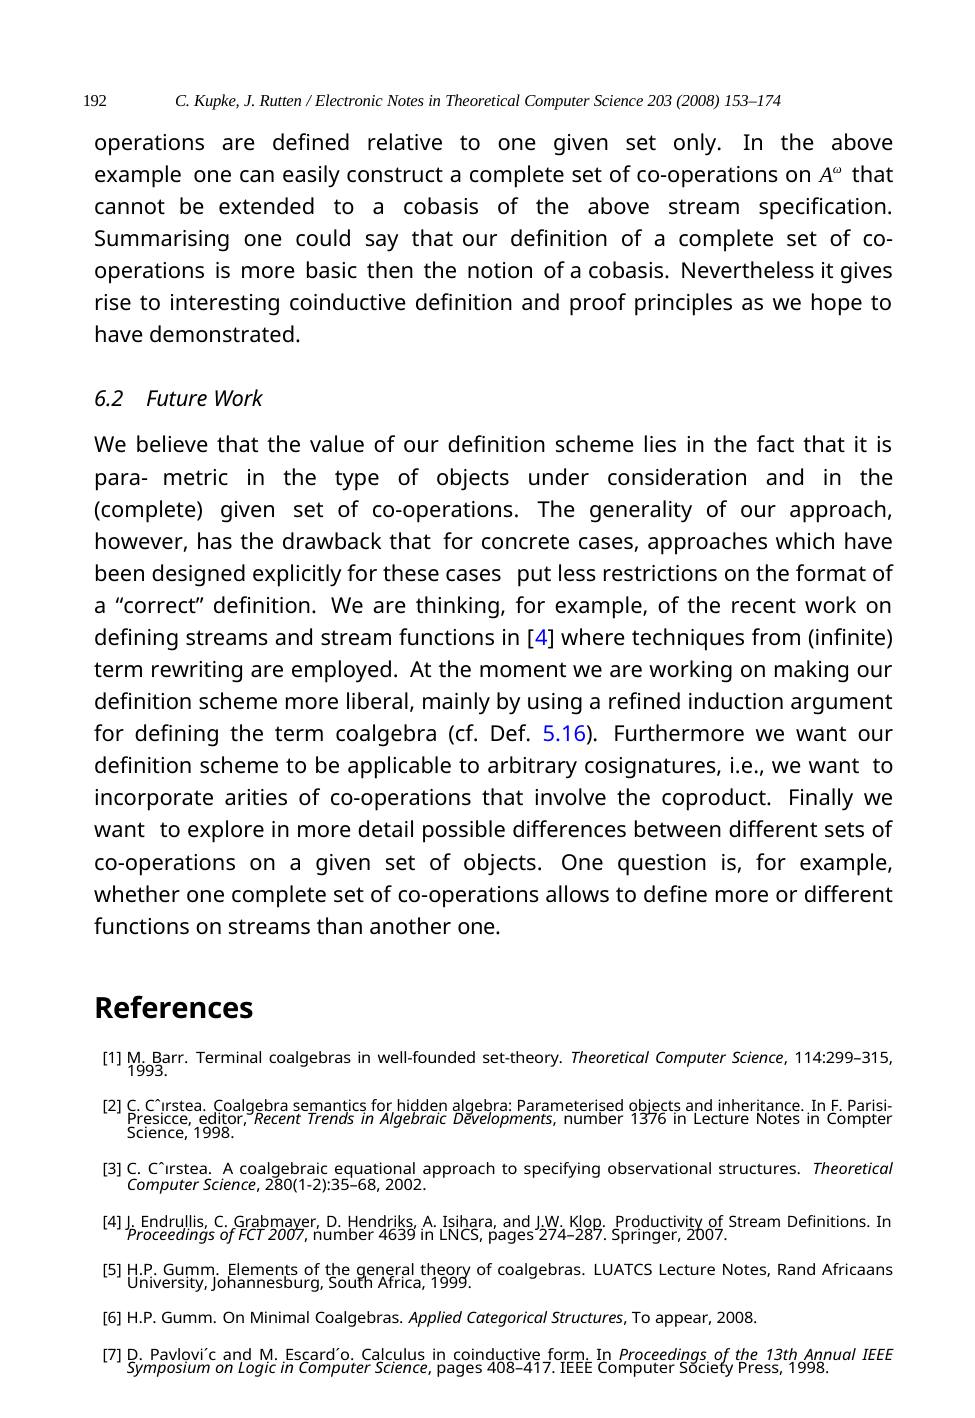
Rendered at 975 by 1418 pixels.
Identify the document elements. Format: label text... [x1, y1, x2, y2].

list C. Cˆırstea. A coalgebraic equational approach to specifying observational structures. Theoretical Computer Science, 280(1-2):35–68, 2002. [102, 1160, 893, 1195]
list J. Endrullis, C. Grabmayer, D. Hendriks, A. Isihara, and J.W. Klop. Productivity of Stream Definitions. In Proceedings of FCT 2007, number 4639 in LNCS, pages 274–287. Springer, 2007. [102, 1216, 893, 1245]
list H.P. Gumm. On Minimal Coalgebras. Applied Categorical Structures, To appear, 2008. [102, 1307, 914, 1328]
text We believe that the value of our definition scheme lies in the fact that it is para- metric in the type of objects under consideration and in the (complete) given set of co-operations. The generality of our approach, however, has the drawback that for concrete cases, approaches which have been designed explicitly for these cases put less restrictions on the format of a “correct” definition. We are thinking, for example, of the recent work on defining streams and stream functions in [4] where techniques from (infinite) term rewriting are employed. At the moment we are working on making our definition scheme more liberal, mainly by using a refined induction argument for defining the term coalgebra (cf. Def. 5.16). Furthermore we want our definition scheme to be applicable to arbitrary cosignatures, i.e., we want to incorporate arities of co-operations that involve the coproduct. Finally we want to explore in more detail possible differences between different sets of co-operations on a given set of objects. One question is, for example, whether one complete set of co-operations allows to define more or different functions on streams than another one. [94, 429, 893, 940]
subtitle References [94, 988, 914, 1027]
list H.P. Gumm. Elements of the general theory of coalgebras. LUATCS Lecture Notes, Rand Africaans University, Johannesburg, South Africa, 1999. [102, 1264, 893, 1293]
list C. Cˆırstea. Coalgebra semantics for hidden algebra: Parameterised objects and inheritance. In F. Parisi- Presicce, editor, Recent Trends in Algebraic Developments, number 1376 in Lecture Notes in Compter Science, 1998. [102, 1100, 893, 1143]
list D. Pavlovi´c and M. Escard´o. Calculus in coinductive form. In Proceedings of the 13th Annual IEEE Symposium on Logic in Computer Science, pages 408–417. IEEE Computer Society Press, 1998. [102, 1349, 893, 1378]
text operations are defined relative to one given set only. In the above example one can easily construct a complete set of co-operations on Aω that cannot be extended to a cobasis of the above stream specification. Summarising one could say that our definition of a complete set of co-operations is more basic then the notion of a cobasis. Nevertheless it gives rise to interesting coinductive definition and proof principles as we hope to have demonstrated. [94, 127, 893, 349]
list Future Work [94, 383, 914, 413]
list M. Barr. Terminal coalgebras in well-founded set-theory. Theoretical Computer Science, 114:299–315, 1993. [102, 1052, 893, 1081]
